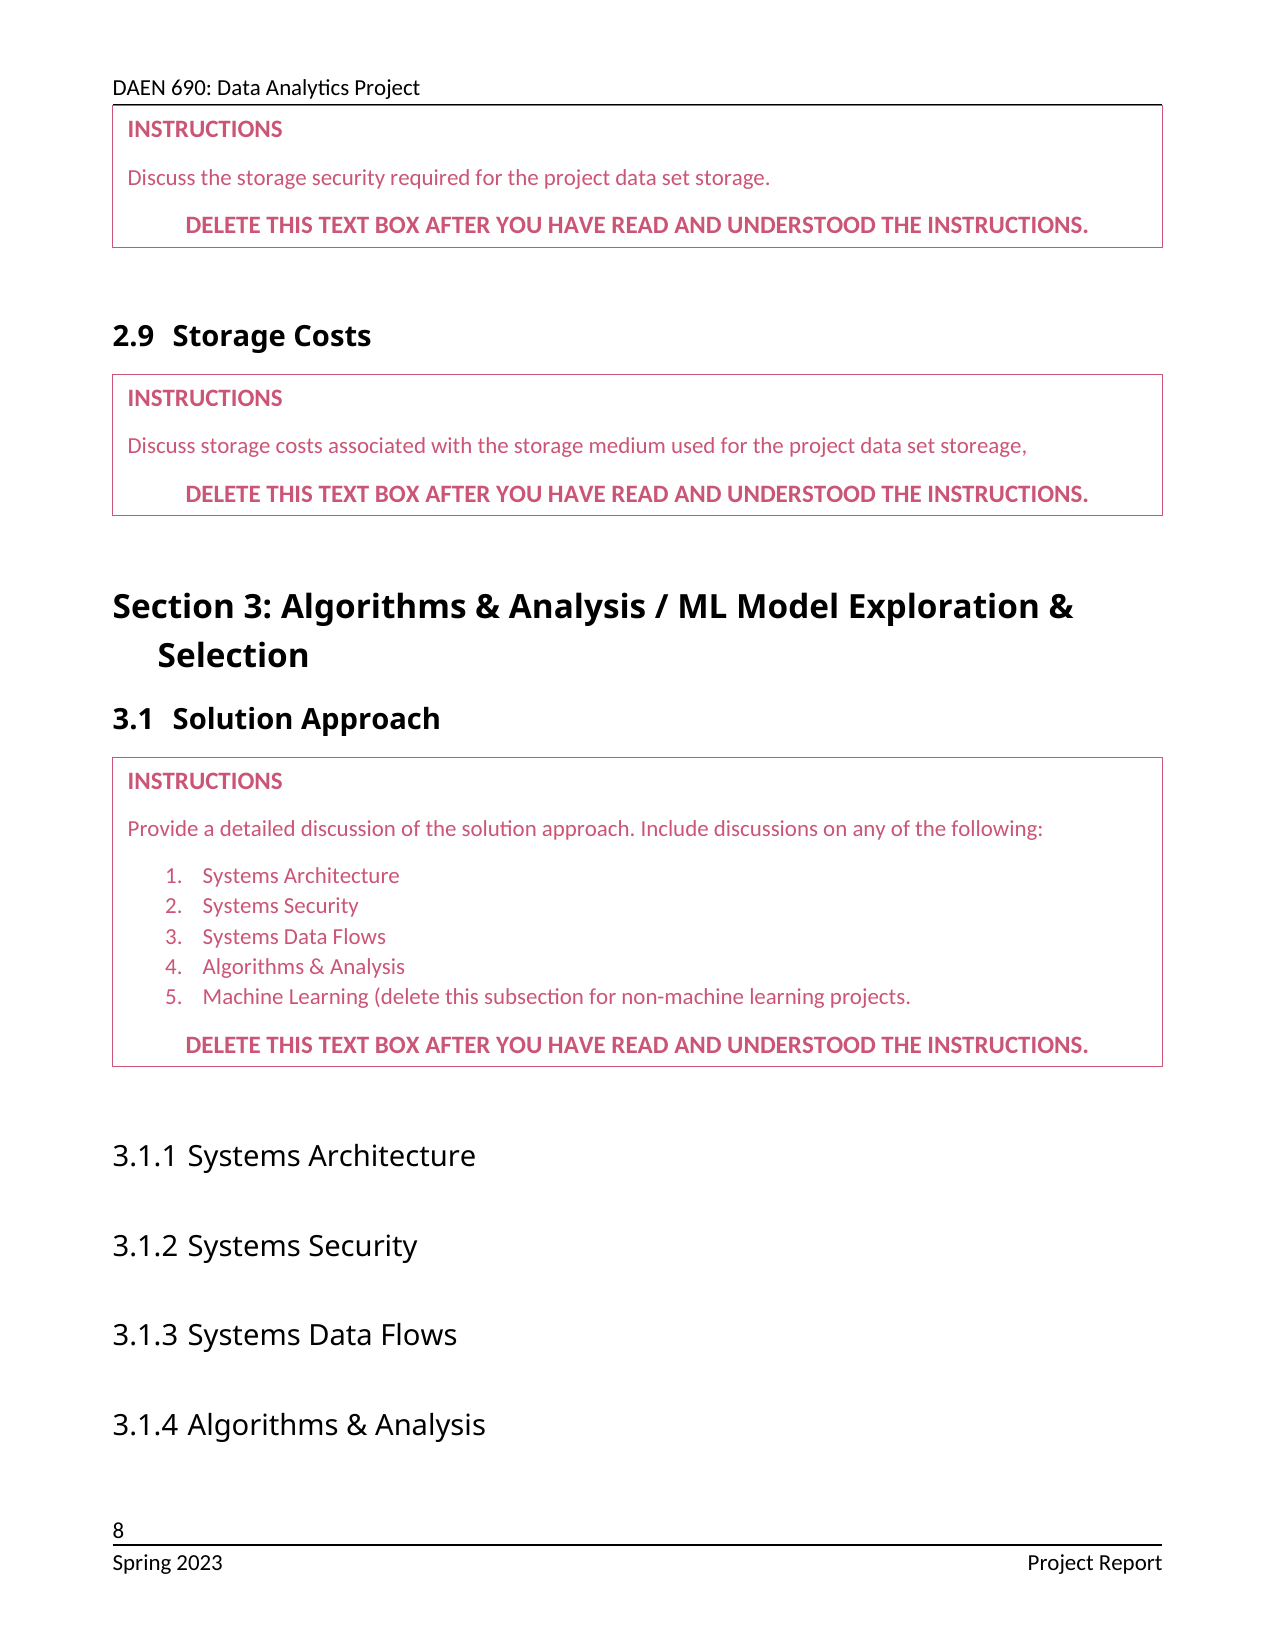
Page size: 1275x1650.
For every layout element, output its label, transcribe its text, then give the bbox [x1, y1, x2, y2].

subtitle Solution Approach [112, 698, 1162, 738]
subtitle Systems Architecture [112, 1135, 1162, 1175]
subtitle Systems Security [112, 1225, 1162, 1264]
subtitle Algorithms & Analysis / ML Model Exploration & Selection [112, 583, 1162, 678]
subtitle Storage Costs [112, 315, 1162, 354]
subtitle Algorithms & Analysis [112, 1404, 1162, 1444]
subtitle Systems Data Flows [112, 1314, 1162, 1354]
